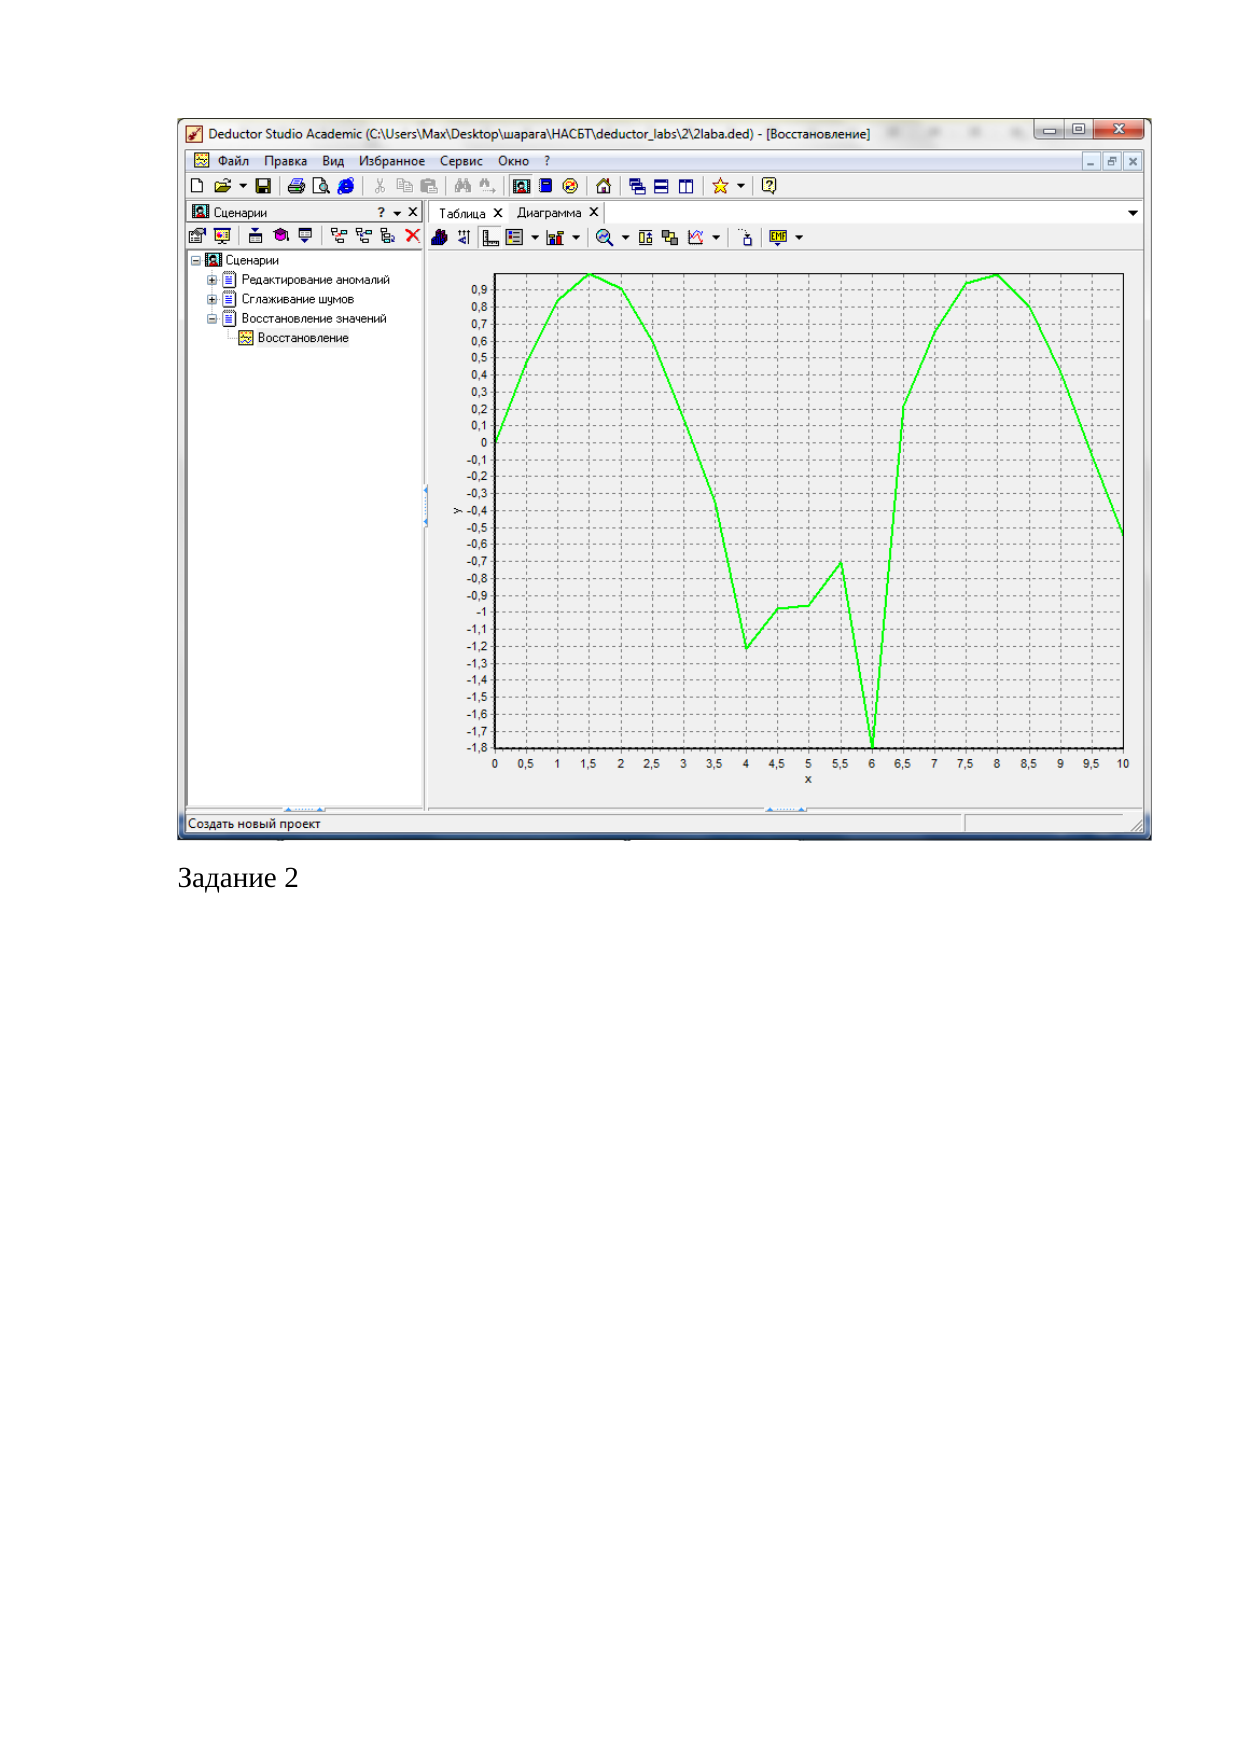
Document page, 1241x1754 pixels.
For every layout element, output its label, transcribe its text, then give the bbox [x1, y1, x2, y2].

text Задание 2 [177, 860, 1152, 893]
picture [177, 118, 1152, 841]
